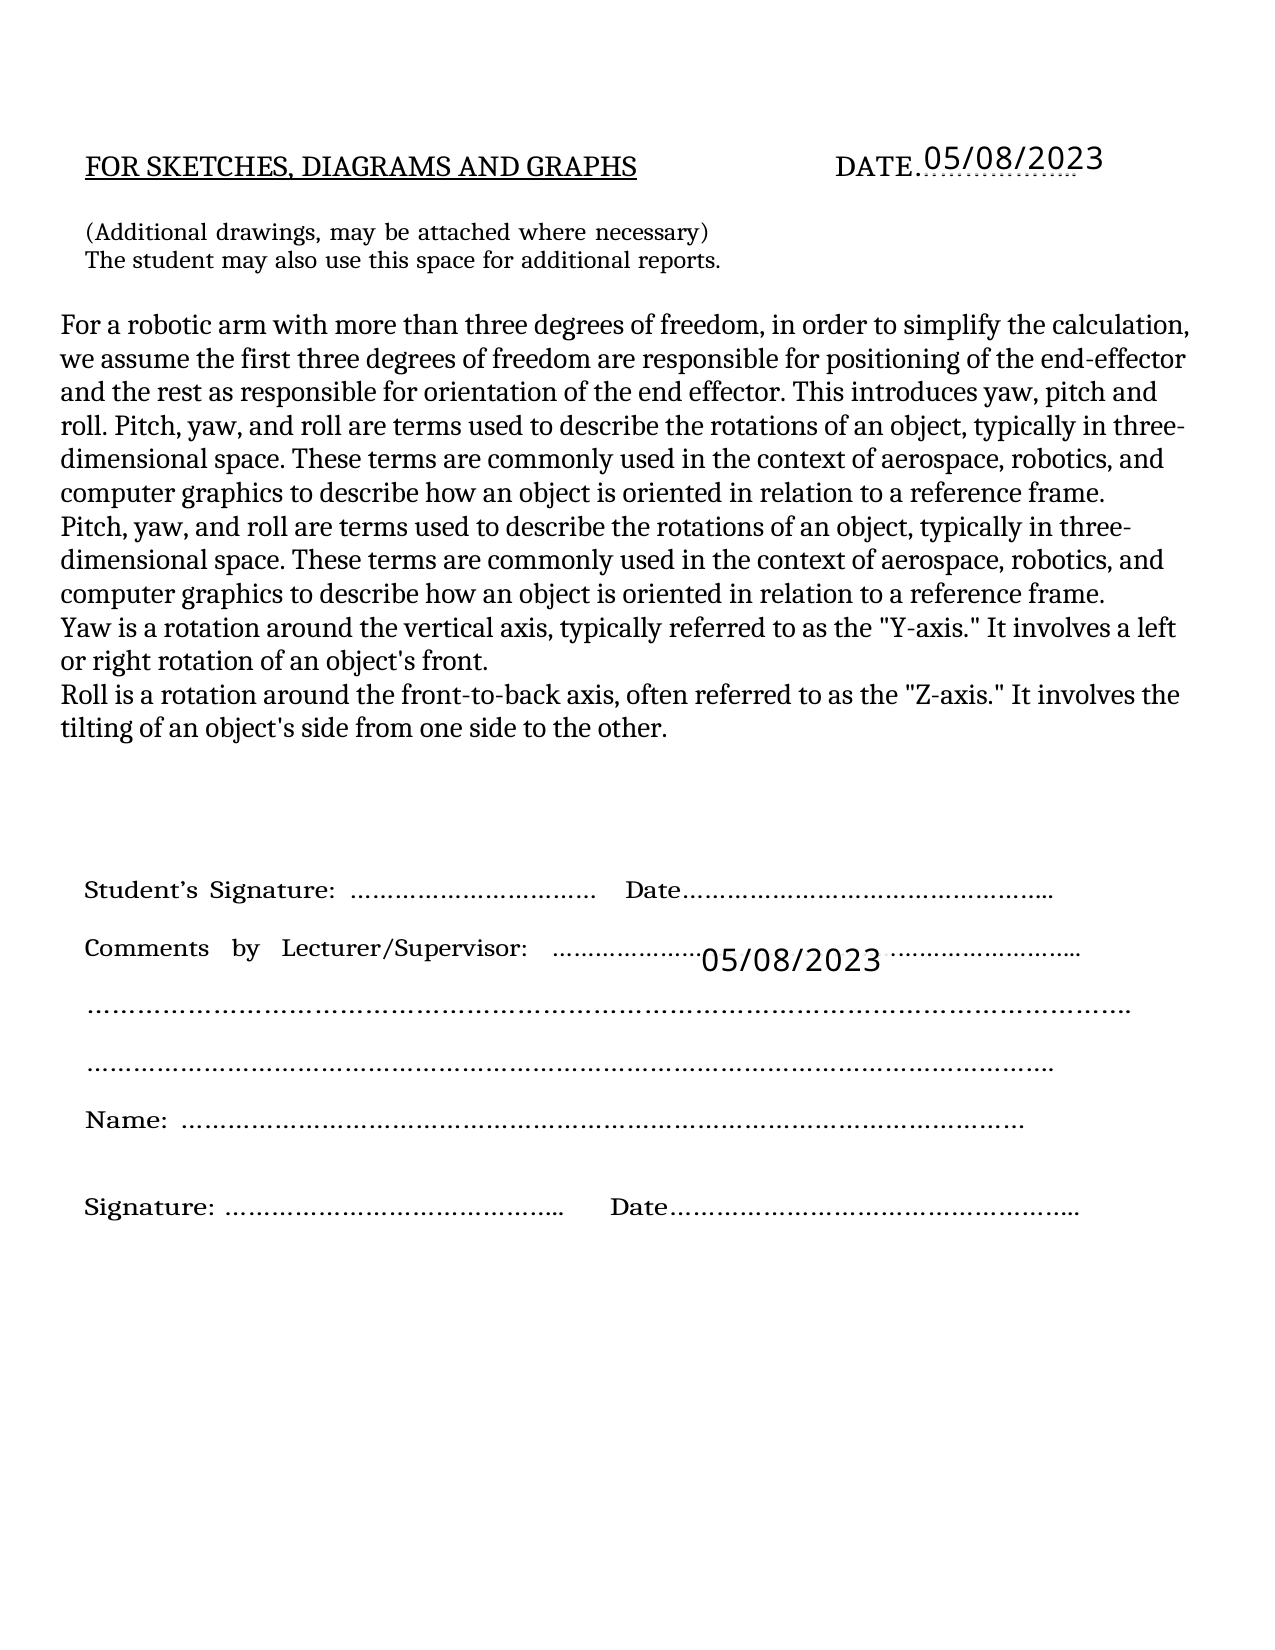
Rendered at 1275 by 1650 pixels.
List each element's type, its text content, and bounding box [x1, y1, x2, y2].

subtitle FOR SKETCHES, DIAGRAMS AND GRAPHS DATE……………….. [84, 150, 1204, 183]
text Roll is a rotation around the front-to-back axis, often referred to as the "Z-axis." It involves the tilting of an object's side from one side to the other. [60, 678, 1204, 745]
text ……………………………………………………………………………………………………………. [84, 991, 1204, 1020]
text For a robotic arm with more than three degrees of freedom, in order to simplify the calculation, we assume the first three degrees of freedom are responsible for positioning of the end-effector and the rest as responsible for orientation of the end effector. This introduces yaw, pitch and roll. Pitch, yaw, and roll are terms used to describe the rotations of an object, typically in three-dimensional space. These terms are commonly used in the context of aerospace, robotics, and computer graphics to describe how an object is oriented in relation to a reference frame. [60, 308, 1204, 510]
text ……………………………………………………………………………………………………………. Name: ……………………………………………………………………………………………… [84, 1049, 1132, 1135]
text Comments by Lecturer/Supervisor: ……………………………………………………………….. [84, 934, 1204, 962]
text Yaw is a rotation around the vertical axis, typically referred to as the "Y-axis." It involves a left or right rotation of an object's front. [60, 611, 1204, 678]
text Pitch, yaw, and roll are terms used to describe the rotations of an object, typically in three-dimensional space. These terms are commonly used in the context of aerospace, robotics, and computer graphics to describe how an object is oriented in relation to a reference frame. [60, 510, 1204, 611]
text Signature: …………………………………….. Date…………………………………………….. [84, 1193, 1204, 1222]
text (Additional drawings, may be attached where necessary) The student may also use this space for additional reports. [84, 217, 752, 275]
text Student’s Signature: …………………………… Date………………………………………….. [84, 876, 1204, 905]
